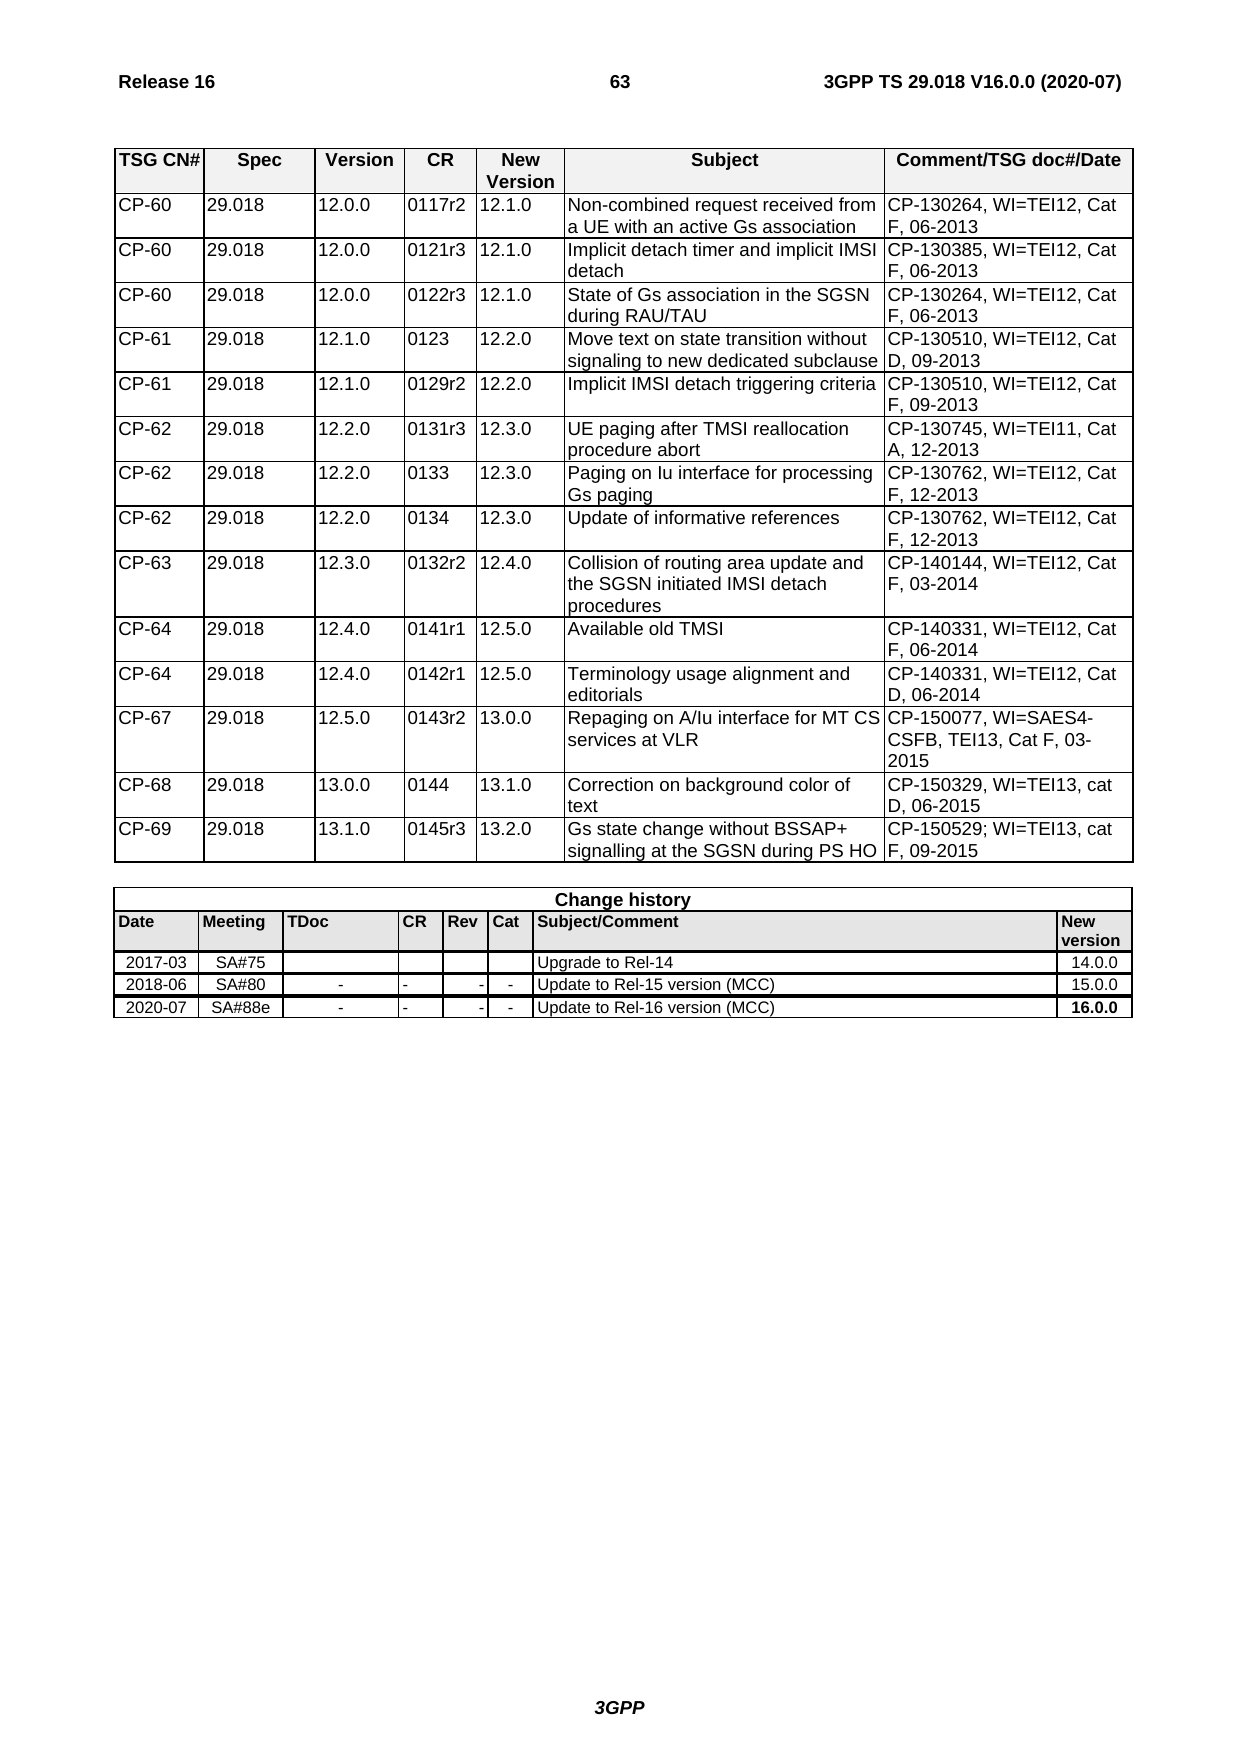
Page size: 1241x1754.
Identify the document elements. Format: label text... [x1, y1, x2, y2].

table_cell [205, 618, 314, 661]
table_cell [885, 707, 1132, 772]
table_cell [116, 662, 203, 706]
table_header CR [405, 149, 476, 192]
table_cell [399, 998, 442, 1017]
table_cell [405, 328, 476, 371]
table_header Spec [205, 149, 314, 192]
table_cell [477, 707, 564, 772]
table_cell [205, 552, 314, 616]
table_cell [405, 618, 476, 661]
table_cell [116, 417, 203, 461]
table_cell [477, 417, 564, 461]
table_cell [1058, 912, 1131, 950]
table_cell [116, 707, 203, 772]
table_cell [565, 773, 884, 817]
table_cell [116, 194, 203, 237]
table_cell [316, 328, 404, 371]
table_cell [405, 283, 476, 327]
table_header New Version [477, 149, 564, 192]
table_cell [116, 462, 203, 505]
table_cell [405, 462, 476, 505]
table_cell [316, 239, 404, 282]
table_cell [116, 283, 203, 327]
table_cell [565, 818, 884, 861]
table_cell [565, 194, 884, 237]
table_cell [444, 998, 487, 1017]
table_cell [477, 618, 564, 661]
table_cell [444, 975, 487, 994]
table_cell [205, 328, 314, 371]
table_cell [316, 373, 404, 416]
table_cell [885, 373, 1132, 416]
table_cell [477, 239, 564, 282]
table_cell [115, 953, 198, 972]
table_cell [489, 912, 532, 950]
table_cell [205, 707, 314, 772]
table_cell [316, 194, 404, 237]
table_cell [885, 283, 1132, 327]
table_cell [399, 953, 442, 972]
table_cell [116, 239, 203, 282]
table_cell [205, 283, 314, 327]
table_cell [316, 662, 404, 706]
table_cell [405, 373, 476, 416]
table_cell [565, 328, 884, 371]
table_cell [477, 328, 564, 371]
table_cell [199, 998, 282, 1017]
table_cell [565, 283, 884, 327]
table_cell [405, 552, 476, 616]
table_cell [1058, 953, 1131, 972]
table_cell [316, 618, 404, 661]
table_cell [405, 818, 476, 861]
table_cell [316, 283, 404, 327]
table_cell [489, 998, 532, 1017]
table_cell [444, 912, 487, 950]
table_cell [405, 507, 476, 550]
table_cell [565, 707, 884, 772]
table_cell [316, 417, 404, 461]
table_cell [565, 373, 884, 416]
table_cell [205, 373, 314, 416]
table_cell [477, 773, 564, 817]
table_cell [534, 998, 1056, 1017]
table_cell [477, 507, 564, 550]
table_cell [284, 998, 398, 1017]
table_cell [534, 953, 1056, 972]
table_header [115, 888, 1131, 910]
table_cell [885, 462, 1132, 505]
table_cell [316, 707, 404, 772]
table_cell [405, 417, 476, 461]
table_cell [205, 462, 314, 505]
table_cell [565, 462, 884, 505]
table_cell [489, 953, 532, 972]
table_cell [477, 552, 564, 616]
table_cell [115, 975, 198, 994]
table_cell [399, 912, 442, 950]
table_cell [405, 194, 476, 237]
table_header Version [316, 149, 404, 192]
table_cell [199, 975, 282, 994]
table_header Subject [565, 149, 884, 192]
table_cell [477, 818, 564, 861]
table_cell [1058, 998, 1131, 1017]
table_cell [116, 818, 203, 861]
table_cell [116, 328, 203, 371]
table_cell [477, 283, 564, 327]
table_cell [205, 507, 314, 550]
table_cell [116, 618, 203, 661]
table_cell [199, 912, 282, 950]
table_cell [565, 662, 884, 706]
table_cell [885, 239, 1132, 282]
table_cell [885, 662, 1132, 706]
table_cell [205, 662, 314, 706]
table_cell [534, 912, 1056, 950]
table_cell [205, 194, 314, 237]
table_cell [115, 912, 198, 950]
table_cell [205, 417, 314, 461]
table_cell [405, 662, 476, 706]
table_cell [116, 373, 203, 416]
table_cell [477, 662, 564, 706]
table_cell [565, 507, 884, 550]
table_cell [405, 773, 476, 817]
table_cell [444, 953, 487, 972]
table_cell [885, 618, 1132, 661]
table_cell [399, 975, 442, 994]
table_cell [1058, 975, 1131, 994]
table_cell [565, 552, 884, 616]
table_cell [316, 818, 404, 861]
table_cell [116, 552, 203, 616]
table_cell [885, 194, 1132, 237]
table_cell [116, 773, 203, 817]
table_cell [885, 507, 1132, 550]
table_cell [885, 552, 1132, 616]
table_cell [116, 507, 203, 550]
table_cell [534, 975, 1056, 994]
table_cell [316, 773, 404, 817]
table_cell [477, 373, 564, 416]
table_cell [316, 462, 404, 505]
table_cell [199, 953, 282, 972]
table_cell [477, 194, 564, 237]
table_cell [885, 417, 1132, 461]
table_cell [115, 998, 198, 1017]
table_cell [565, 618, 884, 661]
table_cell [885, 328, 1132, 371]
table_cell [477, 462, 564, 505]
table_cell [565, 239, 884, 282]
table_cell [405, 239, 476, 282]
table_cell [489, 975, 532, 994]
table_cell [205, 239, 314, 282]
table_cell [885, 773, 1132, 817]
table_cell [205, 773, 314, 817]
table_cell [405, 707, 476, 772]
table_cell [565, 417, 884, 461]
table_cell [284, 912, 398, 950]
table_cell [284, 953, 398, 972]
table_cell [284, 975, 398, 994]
table_header TSG CN# [116, 149, 203, 192]
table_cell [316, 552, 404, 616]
table_header Comment/TSG doc#/Date [885, 149, 1132, 192]
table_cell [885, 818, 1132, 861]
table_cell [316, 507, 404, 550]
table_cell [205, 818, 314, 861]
